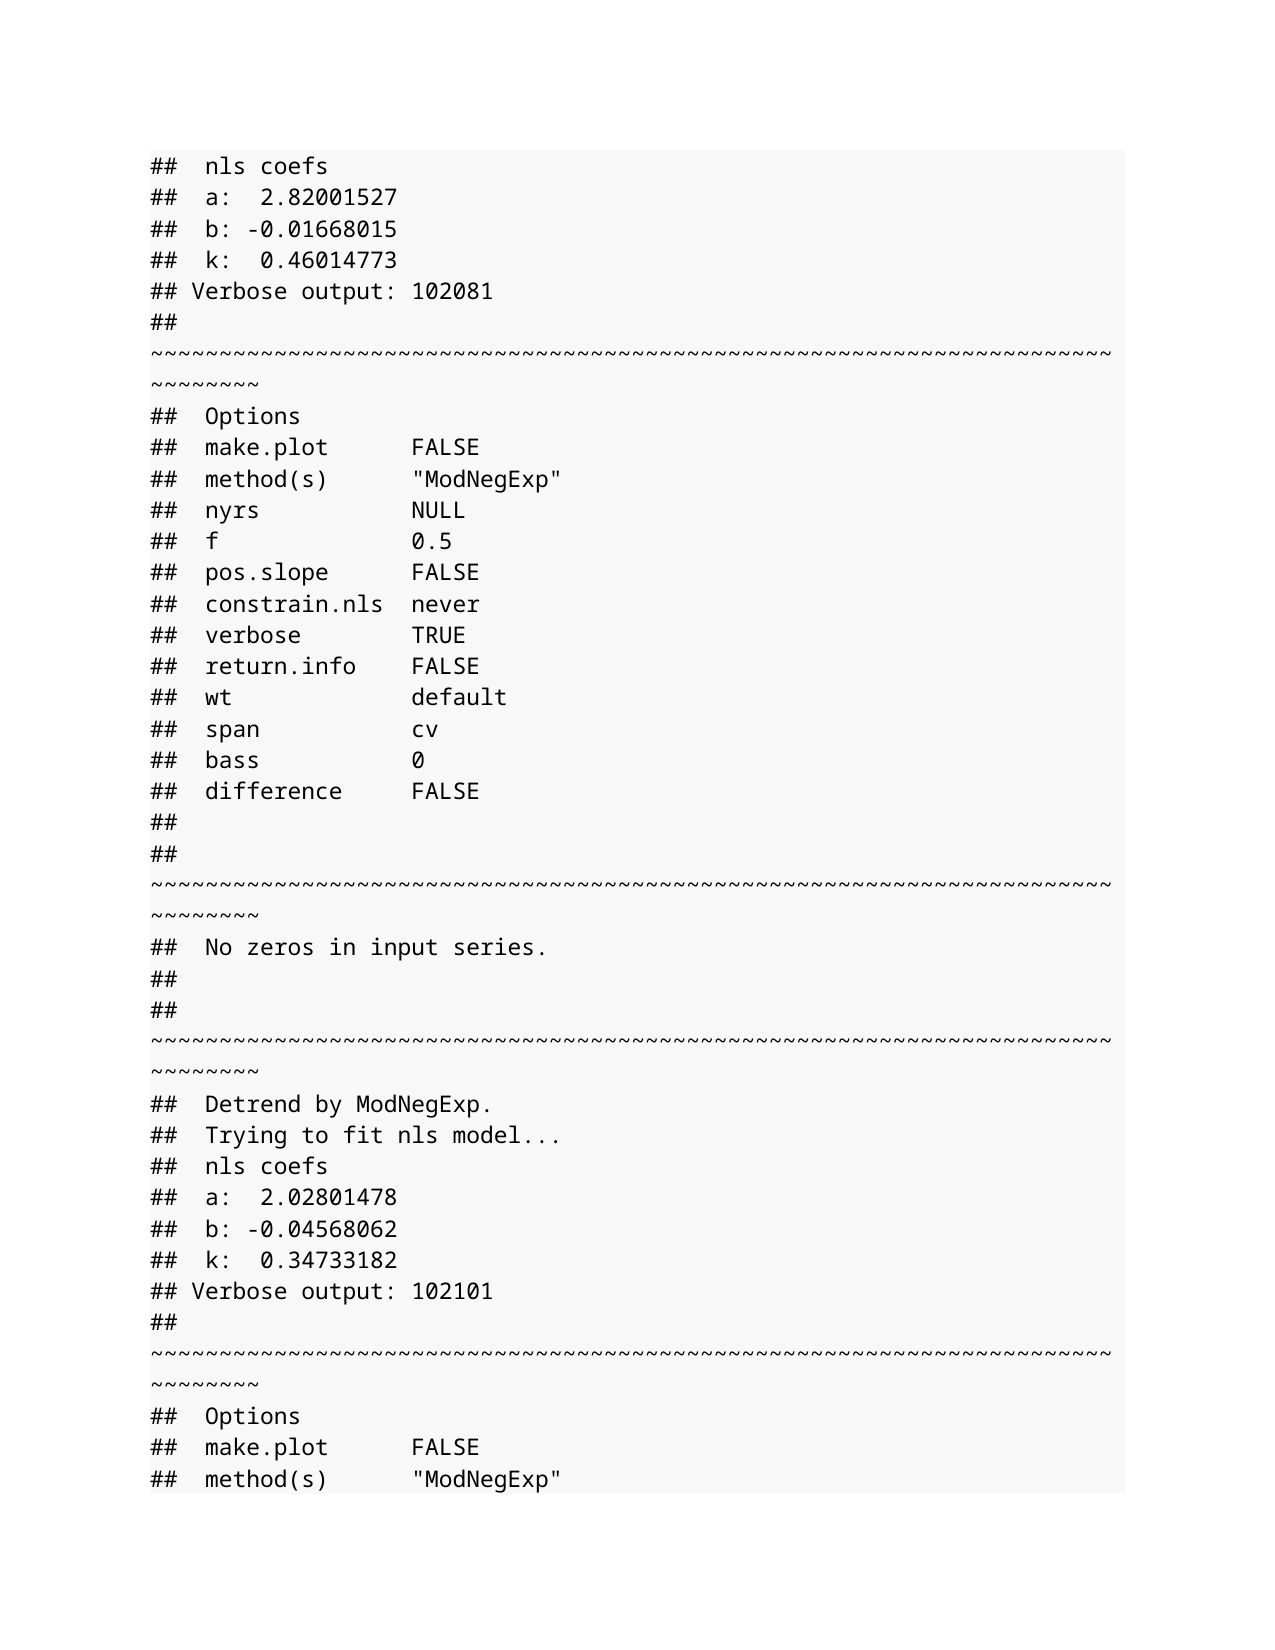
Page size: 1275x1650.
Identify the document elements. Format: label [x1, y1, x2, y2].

text [150, 150, 1125, 1494]
